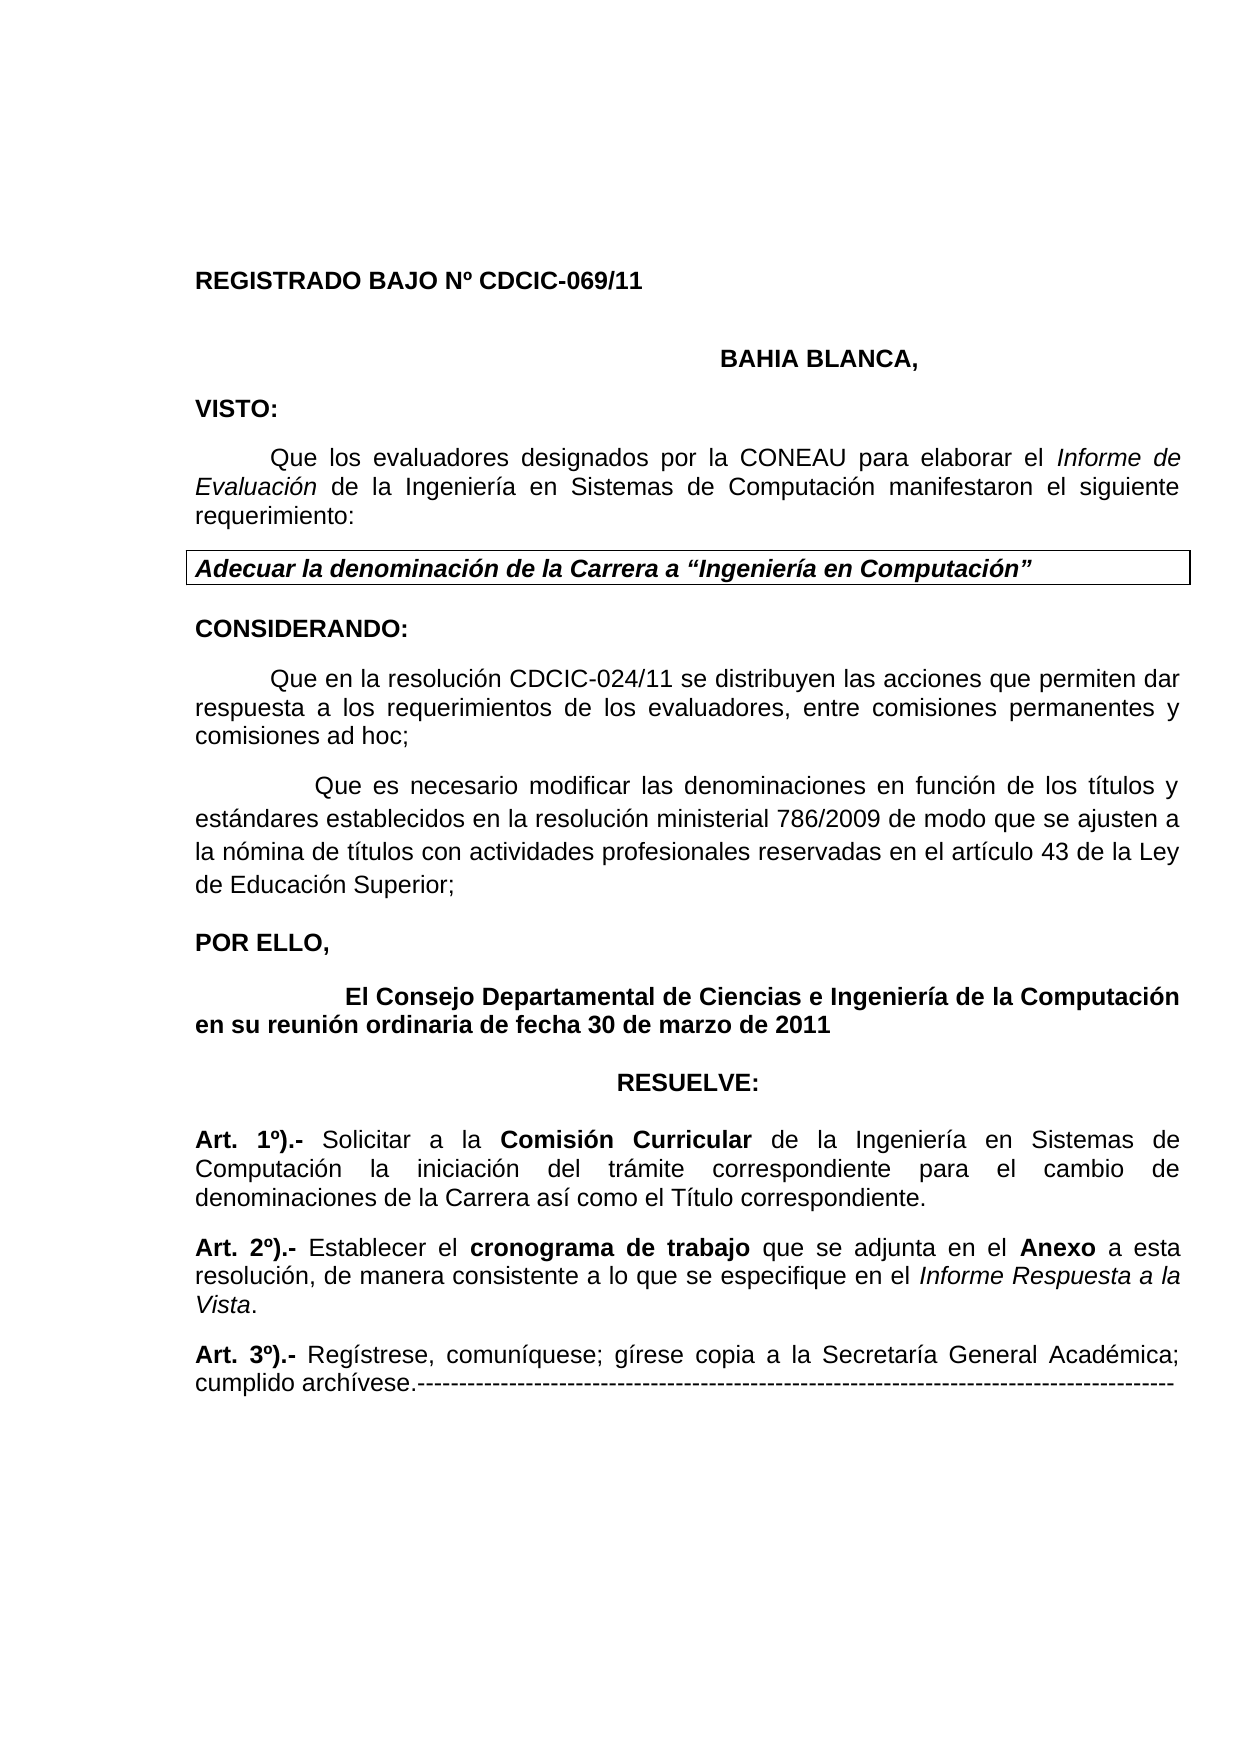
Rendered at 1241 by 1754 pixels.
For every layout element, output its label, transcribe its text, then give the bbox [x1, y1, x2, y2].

text RESUELVE: [195, 1068, 1181, 1097]
text Art. 3º).- Regístrese, comuníquese; gírese copia a la Secretaría General Académica; cumplido archívese.------------------------------------------------------------------------------------------- [195, 1339, 1181, 1397]
text Que en la resolución CDCIC-024/11 se distribuyen las acciones que permiten dar respuesta a los requerimientos de los evaluadores, entre comisiones permanentes y comisiones ad hoc; [195, 664, 1181, 750]
text VISTO: [195, 394, 1181, 422]
text Adecuar la denominación de la Carrera a “Ingeniería en Computación” [187, 551, 1189, 584]
text POR ELLO, [195, 928, 1181, 957]
text Art. 1º).- Solicitar a la Comisión Curricular de la Ingeniería en Sistemas de Computación la iniciación del trámite correspondiente para el cambio de denominaciones de la Carrera así como el Título correspondiente. [195, 1125, 1181, 1212]
text BAHIA BLANCA, [195, 344, 1181, 373]
text El Consejo Departamental de Ciencias e Ingeniería de la Computación en su reunión ordinaria de fecha 30 de marzo de 2011 [195, 982, 1181, 1039]
text Que es necesario modificar las denominaciones en función de los títulos y estándares establecidos en la resolución ministerial 786/2009 de modo que se ajusten a la nómina de títulos con actividades profesionales reservadas en el artículo 43 de la Ley de Educación Superior; [195, 771, 1181, 899]
subtitle REGISTRADO BAJO Nº CDCIC-069/11 [195, 266, 1181, 294]
text Art. 2º).- Establecer el cronograma de trabajo que se adjunta en el Anexo a esta resolución, de manera consistente a lo que se especifique en el Informe Respuesta a la Vista. [195, 1232, 1181, 1319]
text CONSIDERANDO: [195, 614, 1181, 643]
text Que los evaluadores designados por la CONEAU para elaborar el Informe de Evaluación de la Ingeniería en Sistemas de Computación manifestaron el siguiente requerimiento: [195, 443, 1181, 529]
